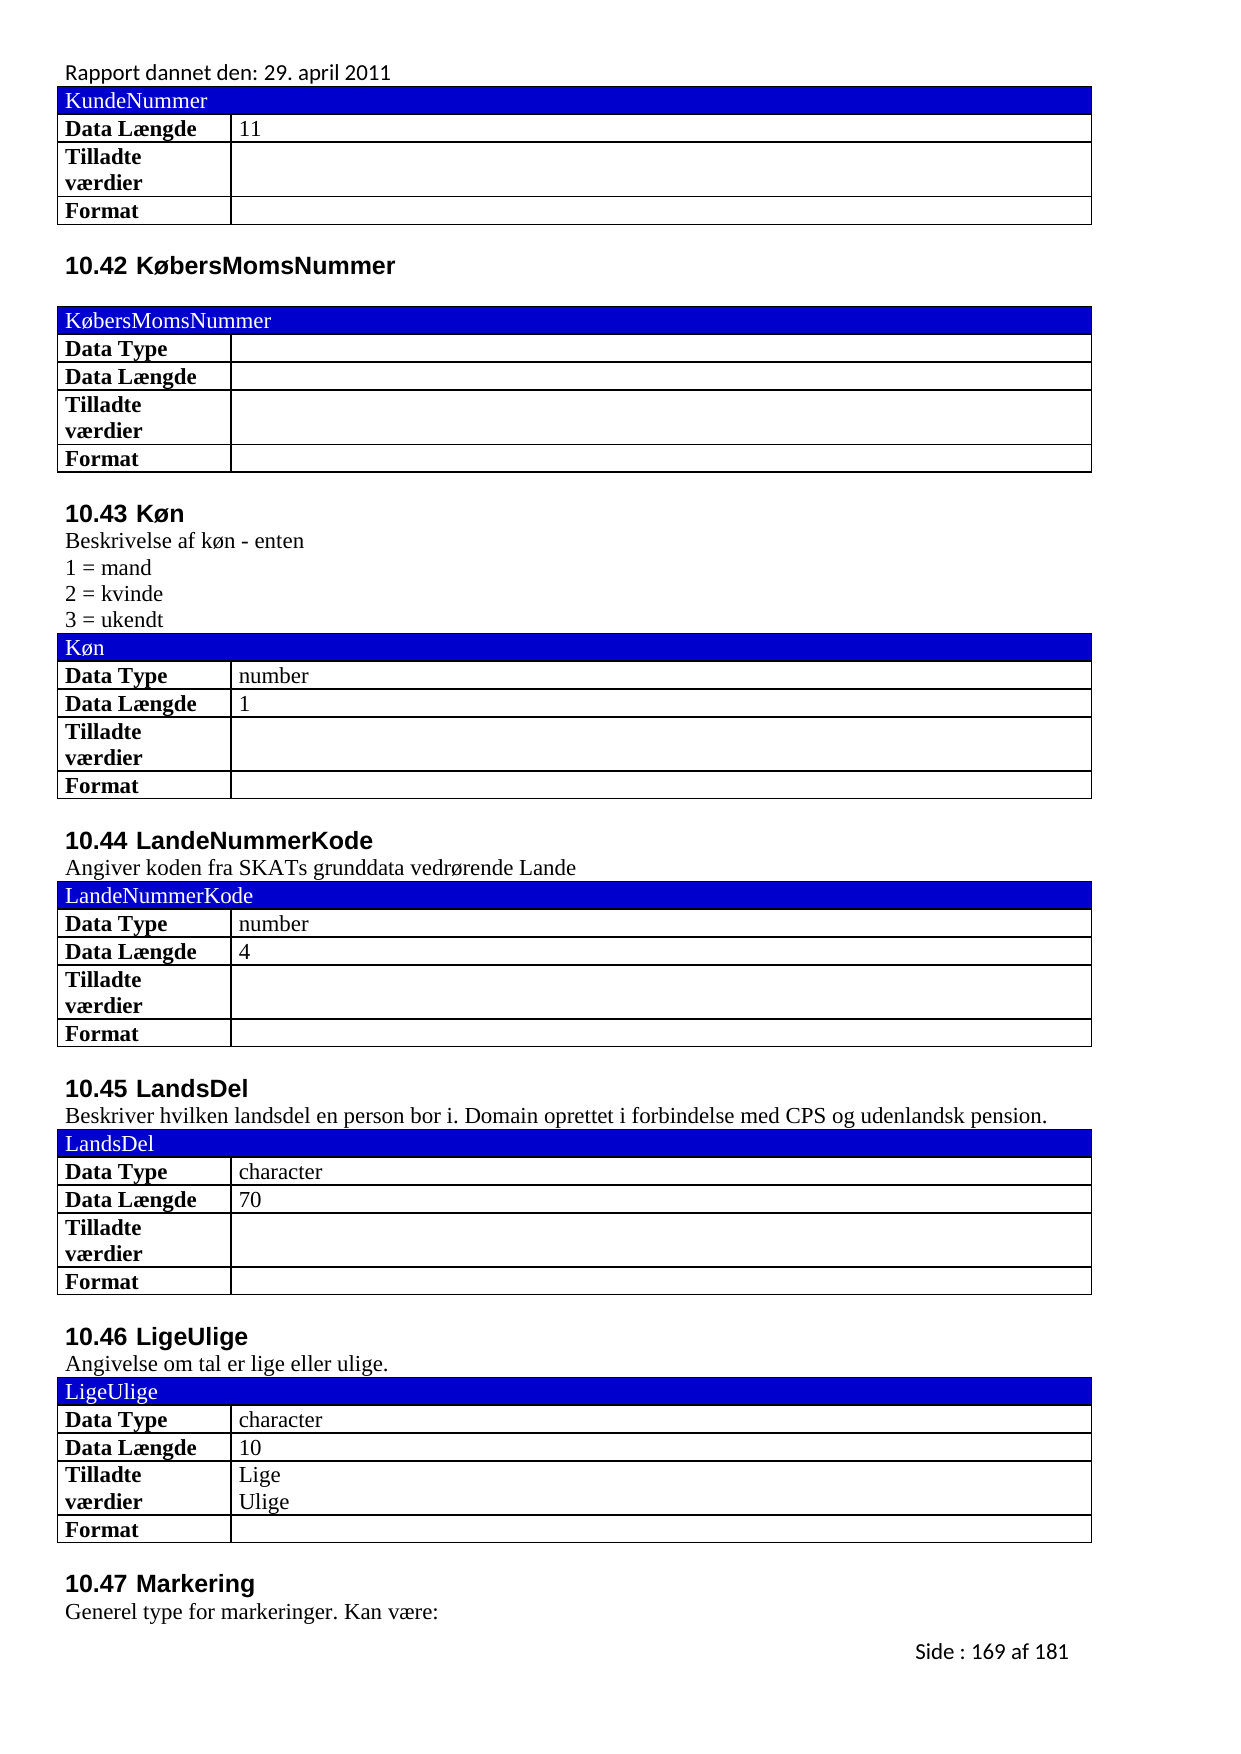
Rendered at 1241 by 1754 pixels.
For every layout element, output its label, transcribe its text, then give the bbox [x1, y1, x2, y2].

text Generel type for markeringer. Kan være: [65, 1598, 1181, 1624]
text 3 = ukendt [65, 607, 1181, 633]
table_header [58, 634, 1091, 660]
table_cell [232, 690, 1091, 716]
text 1 = mand [65, 554, 1181, 580]
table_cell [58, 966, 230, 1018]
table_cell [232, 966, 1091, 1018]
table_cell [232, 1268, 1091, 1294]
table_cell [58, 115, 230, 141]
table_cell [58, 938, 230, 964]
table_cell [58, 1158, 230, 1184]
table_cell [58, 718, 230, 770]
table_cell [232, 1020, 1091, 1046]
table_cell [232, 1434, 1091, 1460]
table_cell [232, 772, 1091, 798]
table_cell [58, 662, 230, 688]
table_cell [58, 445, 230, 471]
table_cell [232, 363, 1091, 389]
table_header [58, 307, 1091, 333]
subtitle Køn [65, 499, 1181, 527]
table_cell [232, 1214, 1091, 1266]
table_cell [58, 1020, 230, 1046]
text 2 = kvinde [65, 580, 1181, 607]
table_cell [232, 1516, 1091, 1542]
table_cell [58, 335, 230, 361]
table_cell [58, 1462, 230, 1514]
text Angivelse om tal er lige eller ulige. [65, 1350, 1181, 1377]
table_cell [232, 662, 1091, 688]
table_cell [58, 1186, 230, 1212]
text Beskrivelse af køn - enten [65, 527, 1181, 554]
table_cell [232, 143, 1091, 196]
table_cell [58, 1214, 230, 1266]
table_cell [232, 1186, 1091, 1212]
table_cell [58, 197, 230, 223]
subtitle Markering [65, 1569, 1181, 1598]
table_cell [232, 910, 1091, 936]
text Beskriver hvilken landsdel en person bor i. Domain oprettet i forbindelse med CPS og udenlandsk pension. [65, 1102, 1181, 1129]
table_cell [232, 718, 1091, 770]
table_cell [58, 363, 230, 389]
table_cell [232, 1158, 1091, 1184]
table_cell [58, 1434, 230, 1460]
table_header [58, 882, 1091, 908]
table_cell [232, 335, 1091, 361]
text Angiver koden fra SKATs grunddata vedrørende Lande [65, 854, 1181, 881]
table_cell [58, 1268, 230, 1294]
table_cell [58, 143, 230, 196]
subtitle LandsDel [65, 1074, 1181, 1102]
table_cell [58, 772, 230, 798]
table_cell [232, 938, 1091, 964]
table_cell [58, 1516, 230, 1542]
subtitle LandeNummerKode [65, 826, 1181, 854]
subtitle LigeUlige [65, 1322, 1181, 1350]
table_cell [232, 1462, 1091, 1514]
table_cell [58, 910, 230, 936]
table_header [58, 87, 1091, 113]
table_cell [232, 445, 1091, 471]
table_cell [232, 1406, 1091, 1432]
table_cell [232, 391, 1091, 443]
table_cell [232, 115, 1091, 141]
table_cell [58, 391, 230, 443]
subtitle KøbersMomsNummer [65, 251, 1181, 279]
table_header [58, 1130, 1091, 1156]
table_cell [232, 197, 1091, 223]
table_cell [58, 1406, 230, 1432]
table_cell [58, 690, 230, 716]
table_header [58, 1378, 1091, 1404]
